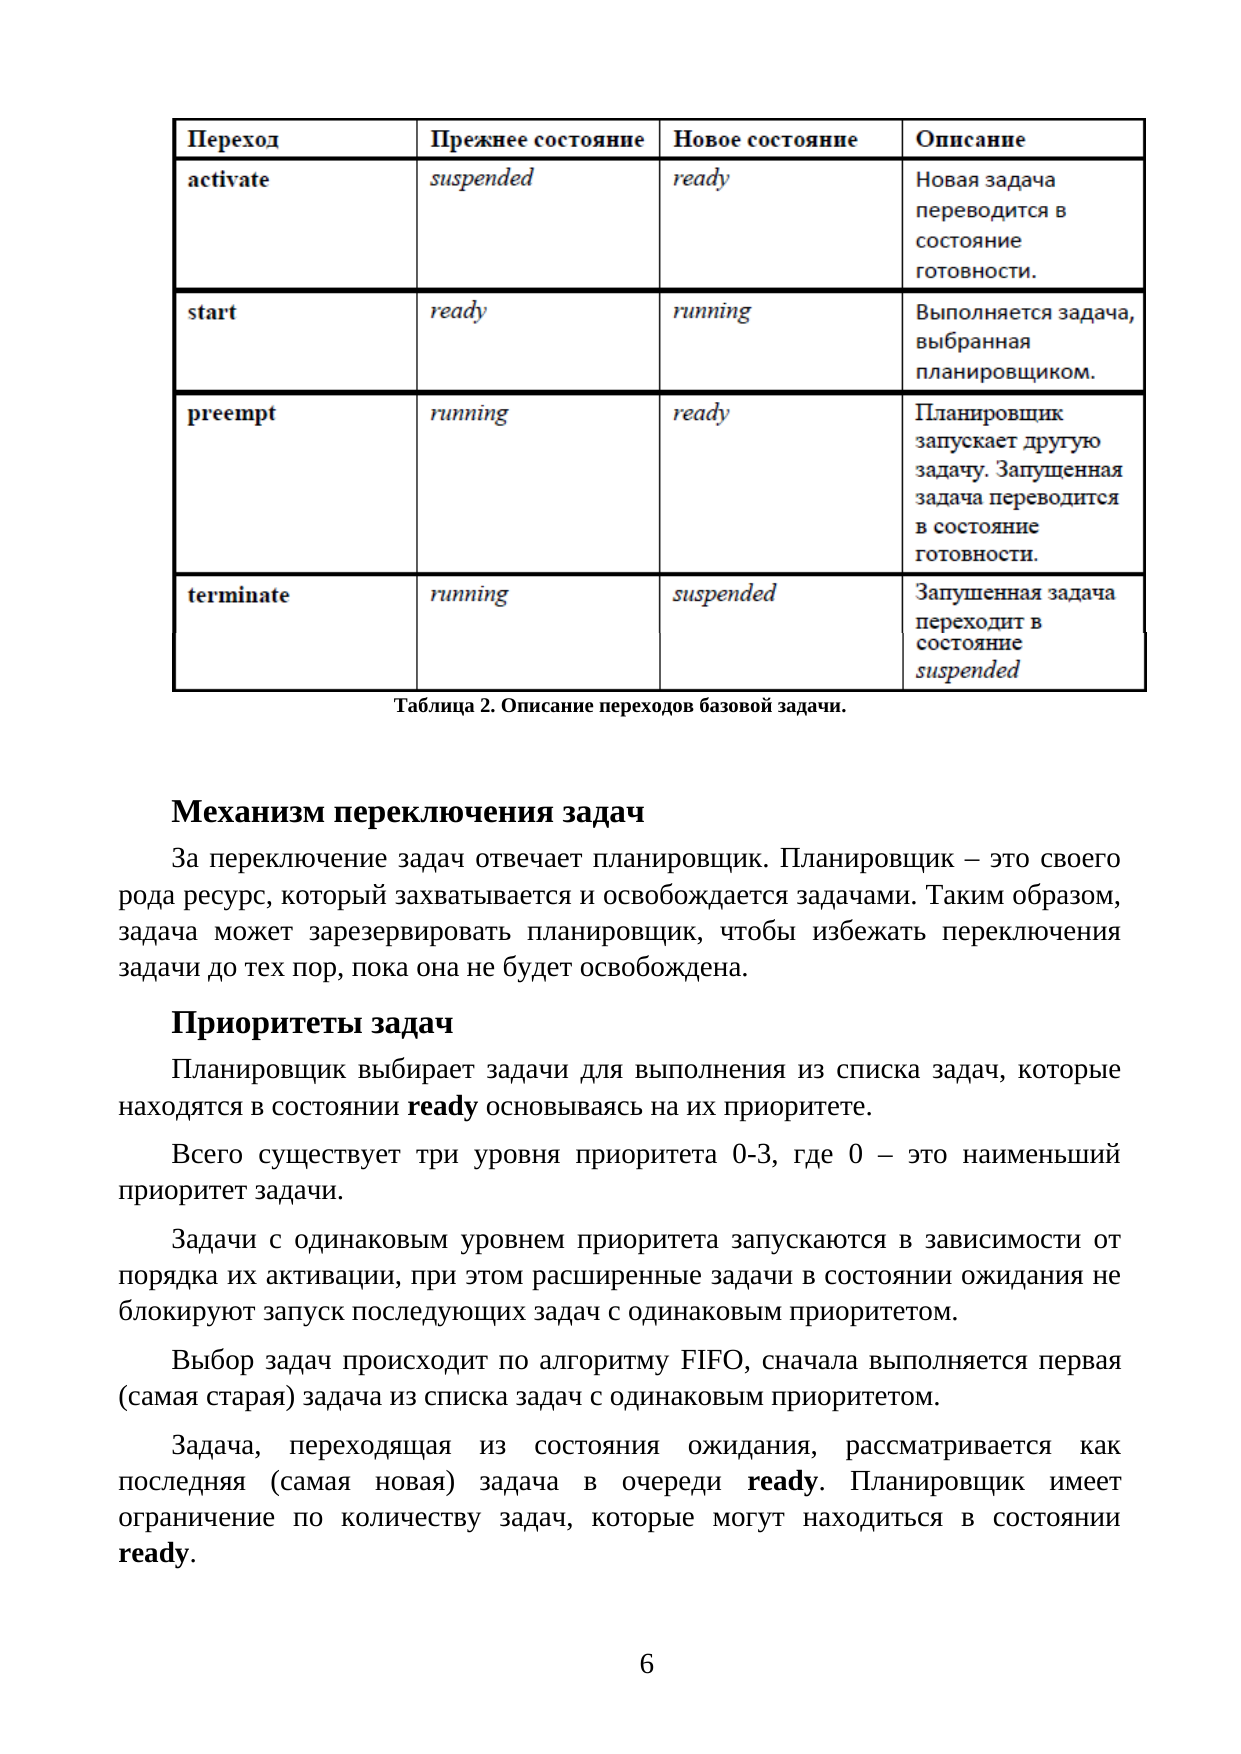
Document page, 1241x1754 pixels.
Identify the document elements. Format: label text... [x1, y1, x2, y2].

text Выбор задач происходит по алгоритму FIFO, сначала выполняется первая (самая старая) задача из списка задач с одинаковым приоритетом. [118, 1342, 1122, 1412]
text Задачи с одинаковым уровнем приоритета запускаются в зависимости от порядка их активации, при этом расширенные задачи в состоянии ожидания не блокируют запуск последующих задач с одинаковым приоритетом. [118, 1221, 1122, 1327]
text Задача, переходящая из состояния ожидания, рассматривается как последняя (самая новая) задача в очереди ready. Планировщик имеет ограничение по количеству задач, которые могут находиться в состоянии ready. [118, 1427, 1122, 1569]
text За переключение задач отвечает планировщик. Планировщик – это своего рода ресурс, который захватывается и освобождается задачами. Таким образом, задача может зарезервировать планировщик, чтобы избежать переключения задачи до тех пор, пока она не будет освобождена. [118, 841, 1122, 983]
text Планировщик выбирает задачи для выполнения из списка задач, которые находятся в состоянии ready основываясь на их приоритете. [118, 1052, 1122, 1121]
subtitle Приоритеты задач [118, 1002, 1122, 1040]
text Всего существует три уровня приоритета 0-3, где 0 – это наименьший приоритет задачи. [118, 1136, 1122, 1206]
subtitle Механизм переключения задач [118, 791, 1122, 829]
picture [171, 118, 1147, 692]
